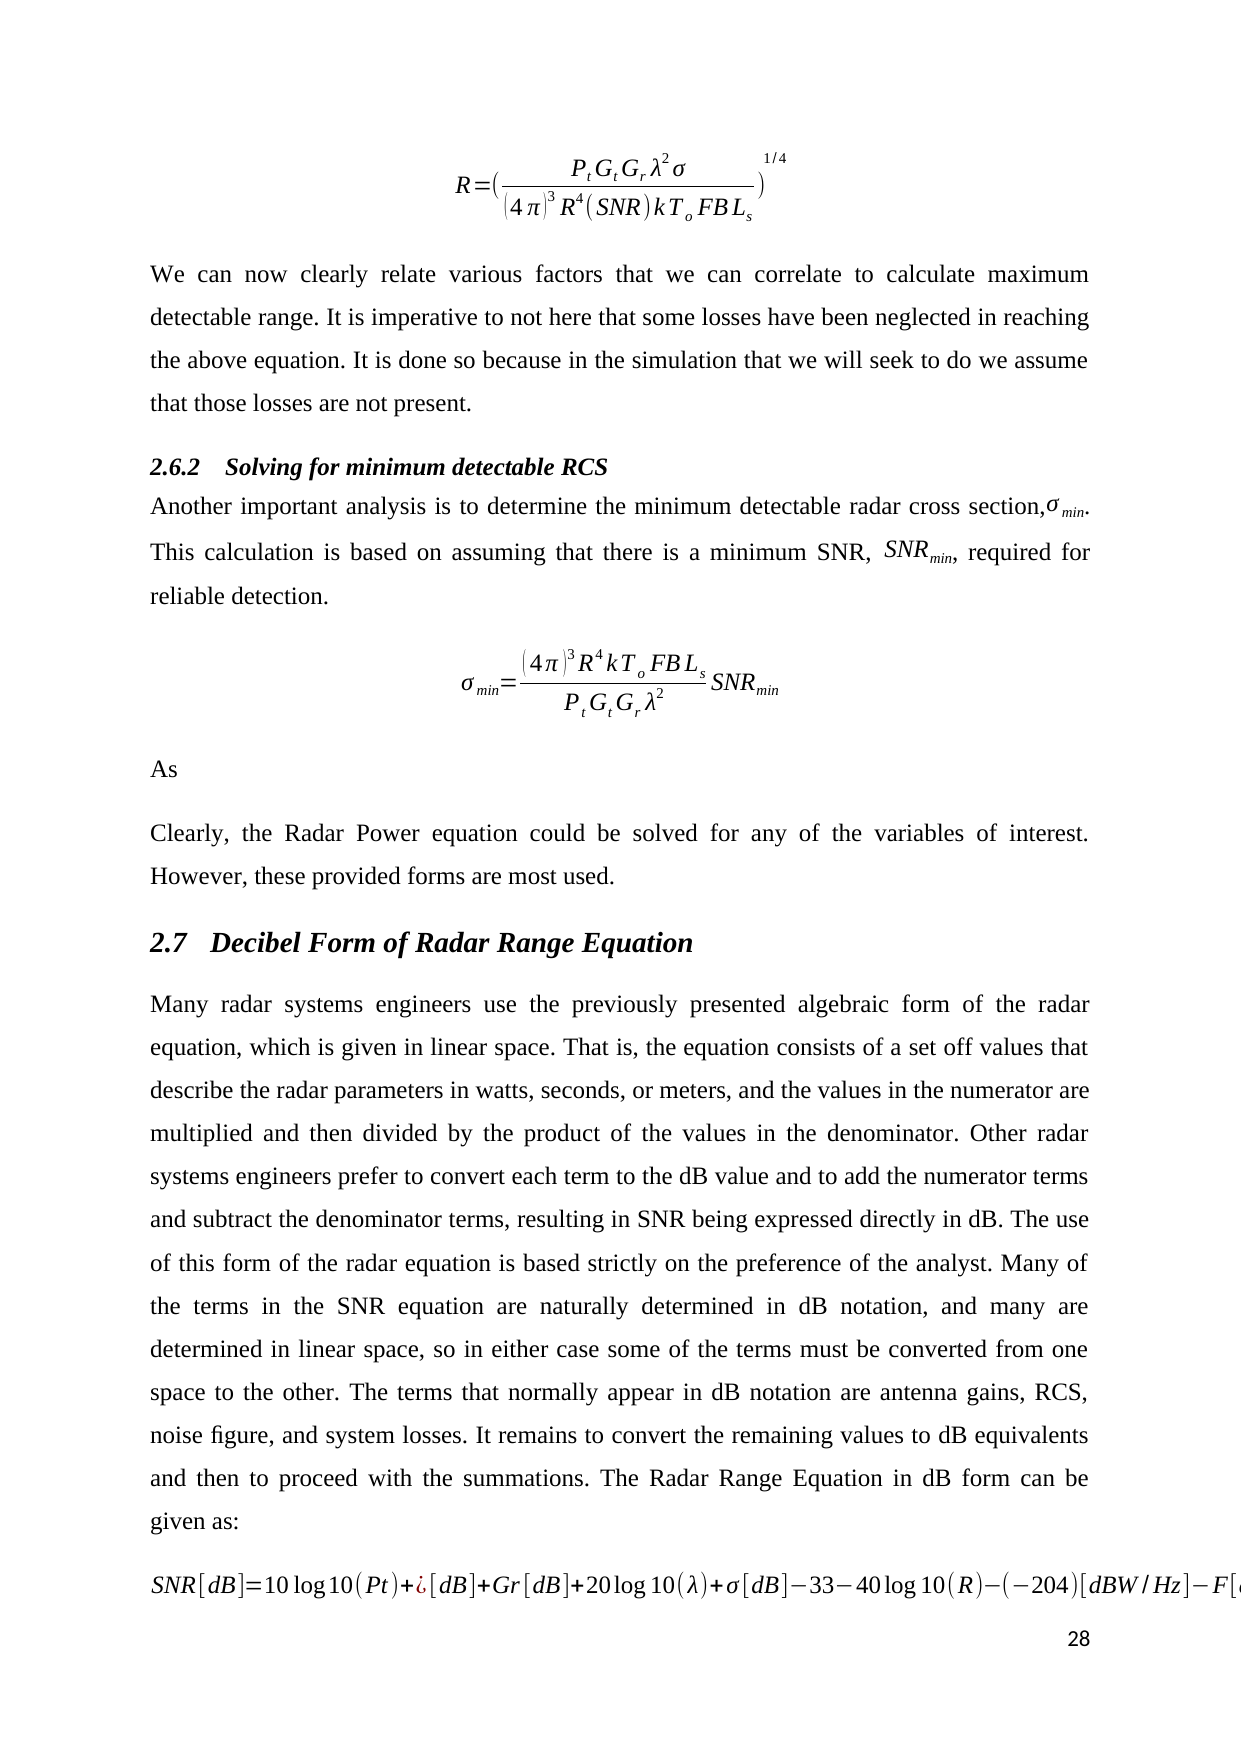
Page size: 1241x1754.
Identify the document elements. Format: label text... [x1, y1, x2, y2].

subtitle Decibel Form of Radar Range Equation [150, 925, 1090, 959]
subtitle Solving for minimum detectable RCS [150, 452, 1090, 481]
text Many radar systems engineers use the previously presented algebraic form of the radar equation, which is given in linear space. That is, the equation consists of a set off values that describe the radar parameters in watts, seconds, or meters, and the values in the numerator are multiplied and then divided by the product of the values in the denominator. Other radar systems engineers prefer to convert each term to the dB value and to add the numerator terms and subtract the denominator terms, resulting in SNR being expressed directly in dB. The use of this form of the radar equation is based strictly on the preference of the analyst. Many of the terms in the SNR equation are naturally determined in dB notation, and many are determined in linear space, so in either case some of the terms must be converted from one space to the other. The terms that normally appear in dB notation are antenna gains, RCS, noise ﬁgure, and system losses. It remains to convert the remaining values to dB equivalents and then to proceed with the summations. The Radar Range Equation in dB form can be given as: [150, 989, 1090, 1535]
text As [150, 754, 1090, 783]
text We can now clearly relate various factors that we can correlate to calculate maximum detectable range. It is imperative to not here that some losses have been neglected in reaching the above equation. It is done so because in the simulation that we will seek to do we assume that those losses are not present. [150, 259, 1090, 417]
text Another important analysis is to determine the minimum detectable radar cross section,. This calculation is based on assuming that there is a minimum SNR, , required for reliable detection. [150, 490, 1090, 610]
text Clearly, the Radar Power equation could be solved for any of the variables of interest. However, these provided forms are most used. [150, 818, 1090, 890]
